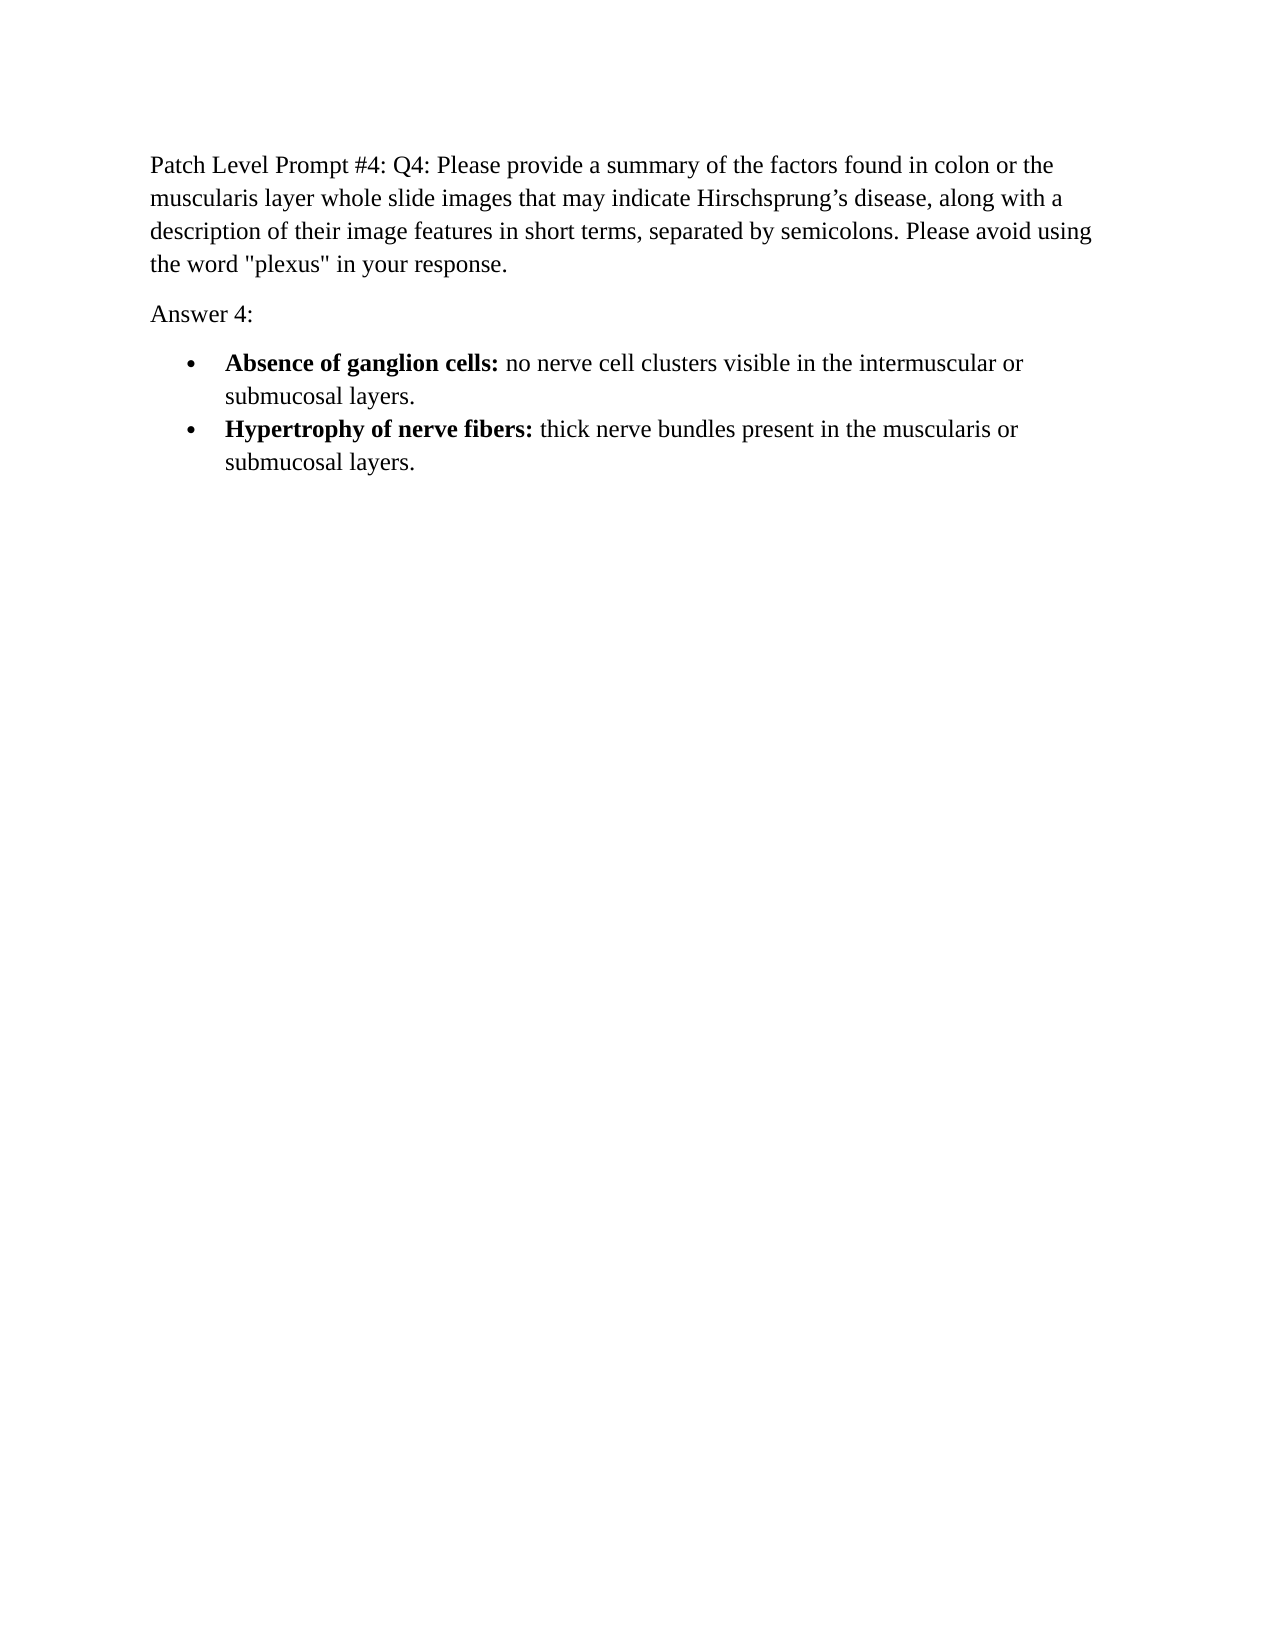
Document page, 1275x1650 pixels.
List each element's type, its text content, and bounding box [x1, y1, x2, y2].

text Answer 4: [150, 299, 1125, 327]
text Patch Level Prompt #4: Q4: Please provide a summary of the factors found in colon or the muscularis layer whole slide images that may indicate Hirschsprung’s disease, along with a description of their image features in short terms, separated by semicolons. Please avoid using the word "plexus" in your response. [150, 150, 1125, 278]
list Absence of ganglion cells: no nerve cell clusters visible in the intermuscular or submucosal layers. [187, 348, 1125, 410]
list Hypertrophy of nerve fibers: thick nerve bundles present in the muscularis or submucosal layers. [187, 414, 1125, 476]
